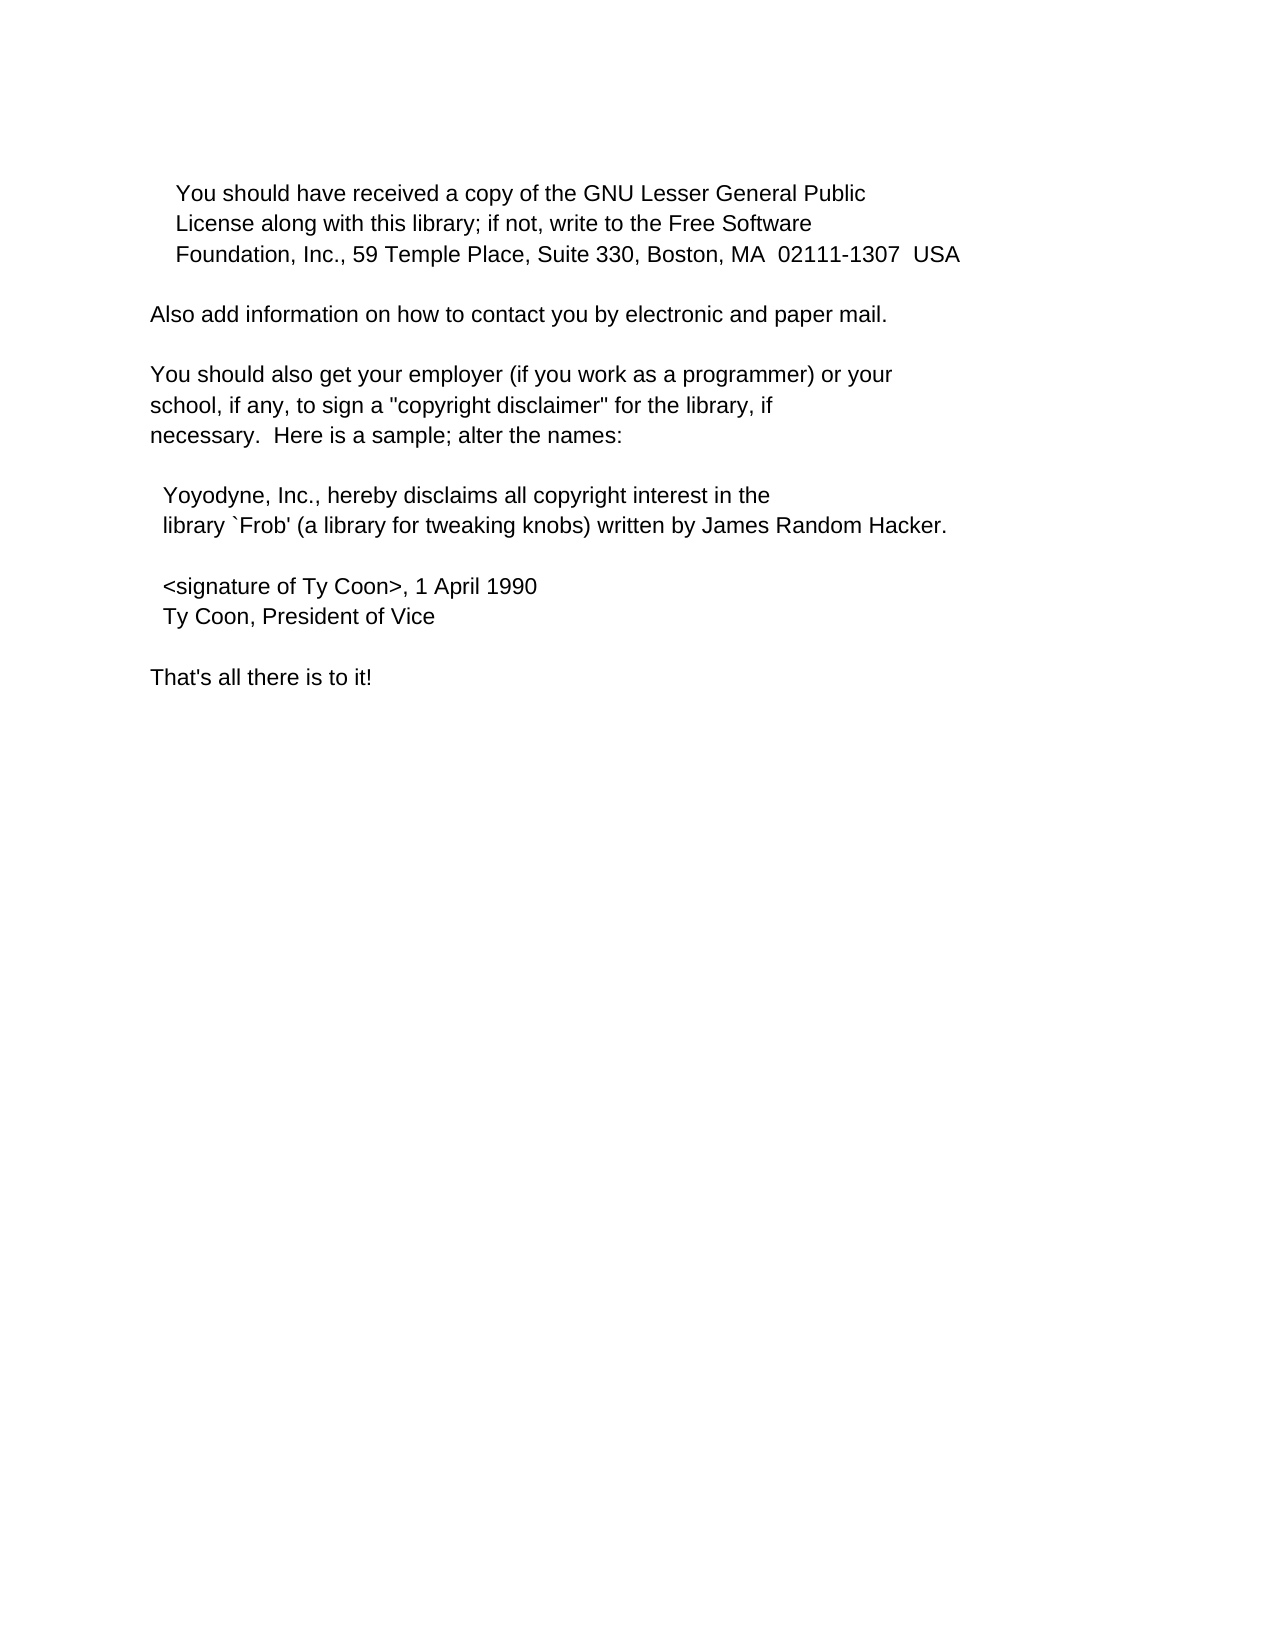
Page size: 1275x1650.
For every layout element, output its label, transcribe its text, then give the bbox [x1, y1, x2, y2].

text Ty Coon, President of Vice [150, 603, 1125, 629]
text <signature of Ty Coon>, 1 April 1990 [150, 573, 1125, 599]
text You should have received a copy of the GNU Lesser General Public [150, 180, 1125, 207]
text school, if any, to sign a "copyright disclaimer" for the library, if [150, 392, 1125, 418]
text You should also get your employer (if you work as a programmer) or your [150, 361, 1125, 388]
text Foundation, Inc., 59 Temple Place, Suite 330, Boston, MA 02111-1307 USA [150, 241, 1125, 267]
text library `Frob' (a library for tweaking knobs) written by James Random Hacker. [150, 512, 1125, 539]
text License along with this library; if not, write to the Free Software [150, 210, 1125, 237]
text That's all there is to it! [150, 663, 1125, 690]
text Yoyodyne, Inc., hereby disclaims all copyright interest in the [150, 482, 1125, 509]
text necessary. Here is a sample; alter the names: [150, 422, 1125, 448]
text Also add information on how to contact you by electronic and paper mail. [150, 301, 1125, 327]
